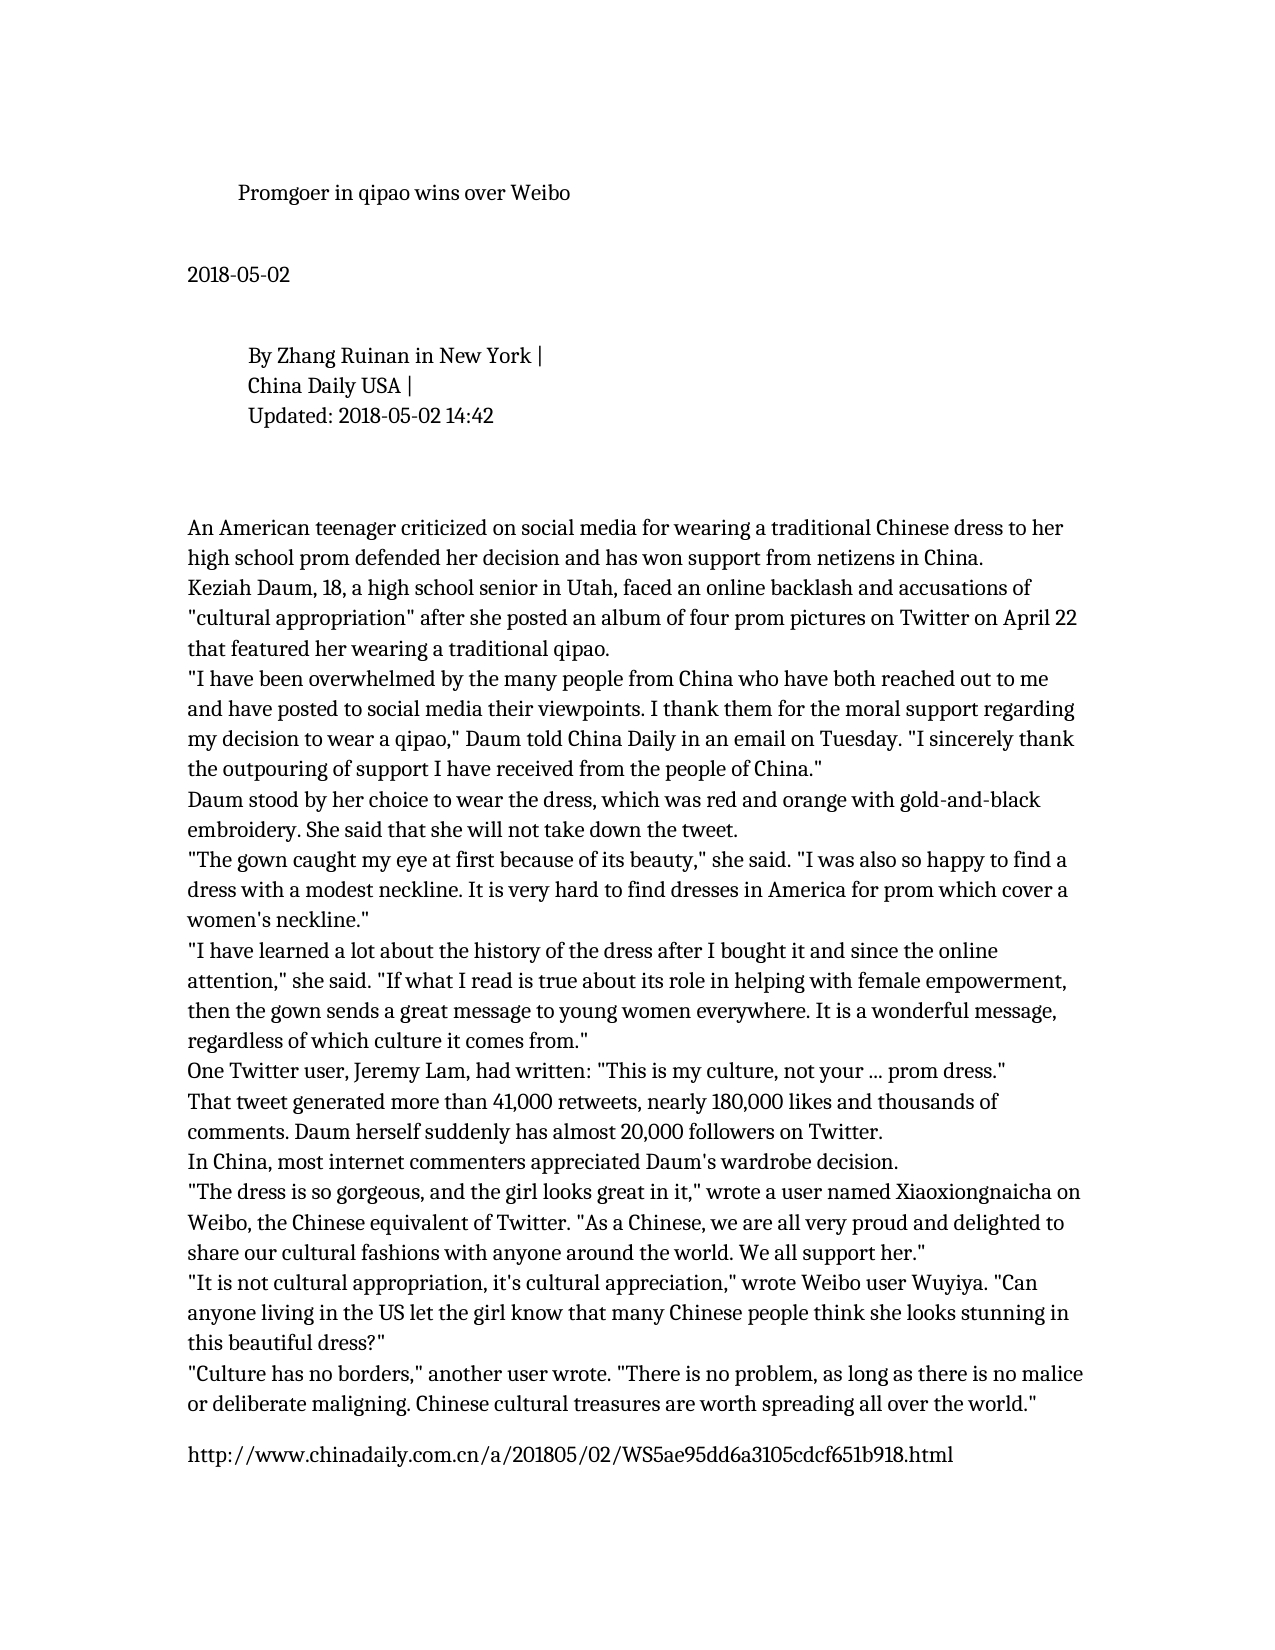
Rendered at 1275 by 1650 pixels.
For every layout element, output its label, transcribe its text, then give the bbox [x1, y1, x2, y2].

text http://www.chinadaily.com.cn/a/201805/02/WS5ae95dd6a3105cdcf651b918.html [187, 1442, 1087, 1468]
text An American teenager criticized on social media for wearing a traditional Chinese dress to her high school prom defended her decision and has won support from netizens in China. Keziah Daum, 18, a high school senior in Utah, faced an online backlash and accusations of "cultural appropriation" after she posted an album of four prom pictures on Twitter on April 22 that featured her wearing a traditional qipao. "I have been overwhelmed by the many people from China who have both reached out to me and have posted to social media their viewpoints. I thank them for the moral support regarding my decision to wear a qipao," Daum told China Daily in an email on Tuesday. "I sincerely thank the outpouring of support I have received from the people of China." Daum stood by her choice to wear the dress, which was red and orange with gold-and-black embroidery. She said that she will not take down the tweet. "The gown caught my eye at first because of its beauty," she said. "I was also so happy to find a dress with a modest neckline. It is very hard to find dresses in America for prom which cover a women's neckline." "I have learned a lot about the history of the dress after I bought it and since the online attention," she said. "If what I read is true about its role in helping with female empowerment, then the gown sends a great message to young women everywhere. It is a wonderful message, regardless of which culture it comes from." One Twitter user, Jeremy Lam, had written: "This is my culture, not your ... prom dress." That tweet generated more than 41,000 retweets, nearly 180,000 likes and thousands of comments. Daum herself suddenly has almost 20,000 followers on Twitter. In China, most internet commenters appreciated Daum's wardrobe decision. "The dress is so gorgeous, and the girl looks great in it," wrote a user named Xiaoxiongnaicha on Weibo, the Chinese equivalent of Twitter. "As a Chinese, we are all very proud and delighted to share our cultural fashions with anyone around the world. We all support her." "It is not cultural appropriation, it's cultural appreciation," wrote Weibo user Wuyiya. "Can anyone living in the US let the girl know that many Chinese people think she looks stunning in this beautiful dress?" "Culture has no borders," another user wrote. "There is no problem, as long as there is no malice or deliberate maligning. Chinese cultural treasures are worth spreading all over the world." [187, 484, 1087, 1417]
text 2018-05-02 [187, 261, 1087, 288]
text Promgoer in qipao wins over Weibo [187, 150, 1087, 237]
text By Zhang Ruinan in New York | China Daily USA | Updated: 2018-05-02 14:42 [187, 312, 1087, 460]
